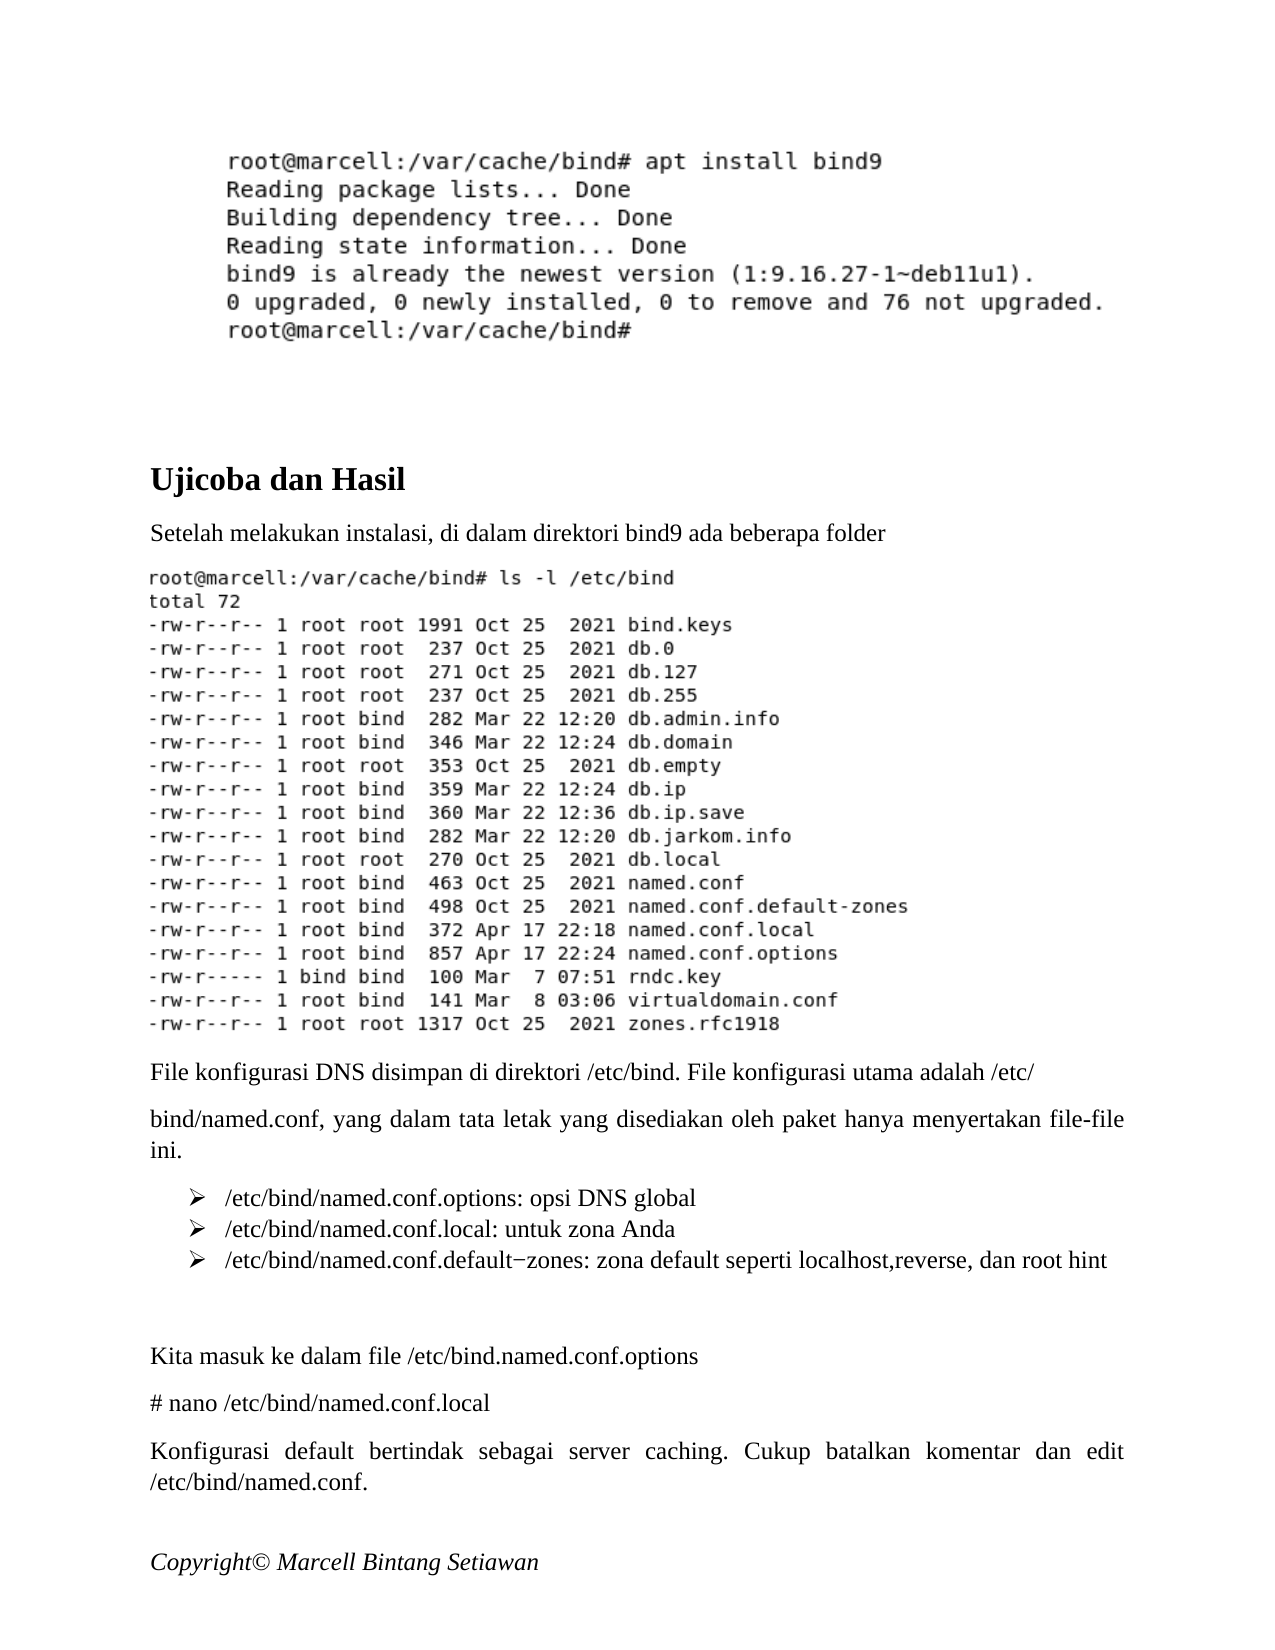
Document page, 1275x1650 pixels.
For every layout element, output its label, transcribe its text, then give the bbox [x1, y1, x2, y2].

text Konfigurasi default bertindak sebagai server caching. Cukup batalkan komentar dan edit /etc/bind/named.conf. [150, 1436, 1125, 1496]
text # nano /etc/bind/named.conf.local [150, 1388, 1125, 1417]
list /etc/bind/named.conf.local: untuk zona Anda [187, 1214, 1125, 1243]
text Ujicoba dan Hasil [150, 460, 1125, 498]
list /etc/bind/named.conf.options: opsi DNS global [187, 1183, 1125, 1212]
text Setelah melakukan instalasi, di dalam direktori bind9 ada beberapa folder [150, 518, 1125, 546]
text File konfigurasi DNS disimpan di direktori /etc/bind. File konfigurasi utama adalah /etc/ [150, 1057, 1125, 1086]
picture [150, 565, 973, 1038]
picture [225, 150, 1200, 346]
text Kita masuk ke dalam file /etc/bind.named.conf.options [150, 1341, 1125, 1369]
text bind/named.conf, yang dalam tata letak yang disediakan oleh paket hanya menyertakan file-file ini. [150, 1104, 1125, 1164]
list /etc/bind/named.conf.default−zones: zona default seperti localhost,reverse, dan root hint [187, 1245, 1125, 1274]
